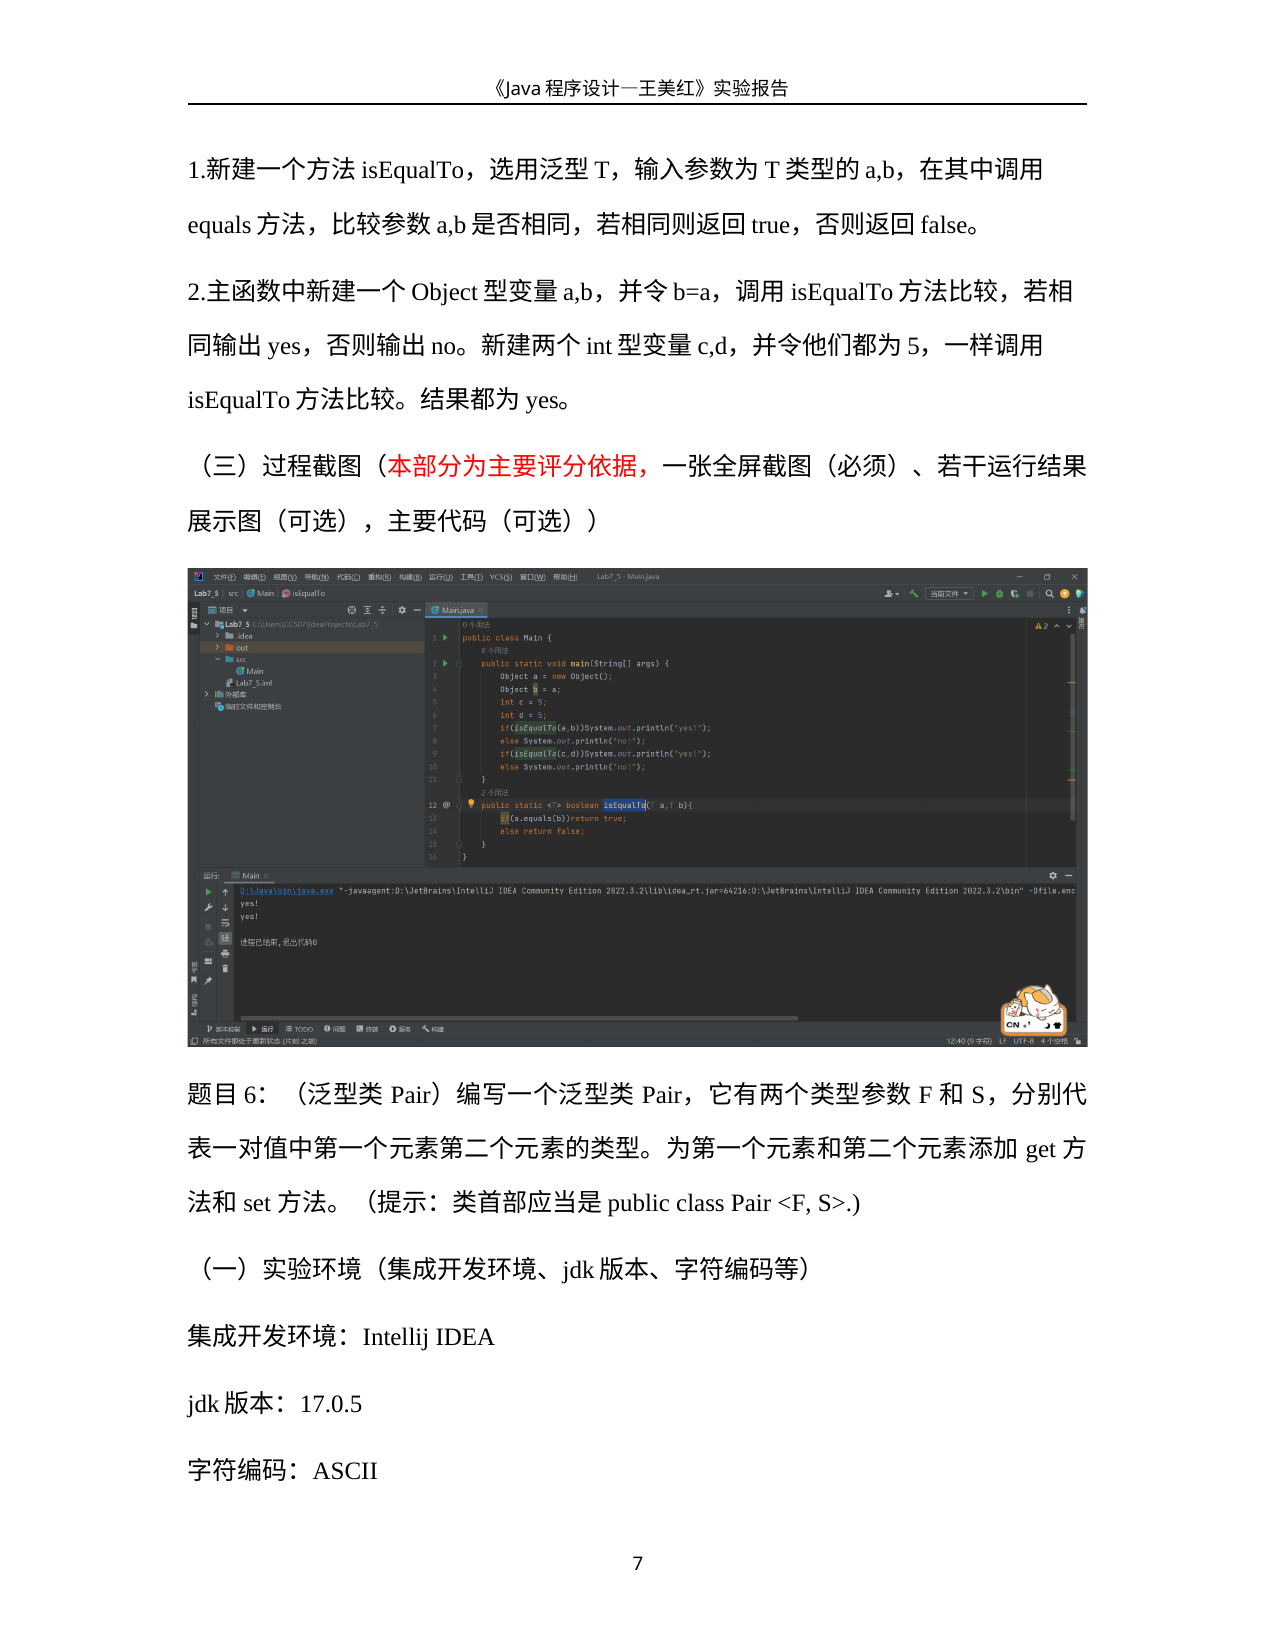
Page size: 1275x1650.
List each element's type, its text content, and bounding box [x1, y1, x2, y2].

list 1.新建一个方法isEqualTo，选用泛型T，输入参数为T类型的a,b，在其中调用equals方法，比较参数a,b是否相同，若相同则返回true，否则返回false。 [187, 150, 1087, 241]
list （三）过程截图（本部分为主要评分依据，一张全屏截图（必须）、若干运行结果展示图（可选），主要代码（可选）） [187, 447, 1087, 537]
list （一）实验环境（集成开发环境、jdk版本、字符编码等） [187, 1250, 1087, 1286]
picture [187, 568, 1088, 1047]
list 2.主函数中新建一个Object型变量a,b，并令b=a，调用isEqualTo方法比较，若相同输出yes，否则输出no。新建两个int型变量c,d，并令他们都为5，一样调用isEqualTo方法比较。结果都为yes。 [187, 271, 1087, 416]
list 字符编码：ASCII [187, 1450, 1087, 1487]
list 集成开发环境：Intellij IDEA [187, 1317, 1087, 1353]
list jdk版本：17.0.5 [187, 1383, 1087, 1420]
text 题目6：（泛型类 Pair）编写一个泛型类 Pair，它有两个类型参数 F 和 S，分别代表一对值中第一个元素第二个元素的类型。为第一个元素和第二个元素添加 get 方法和 set 方法。（提示：类首部应当是public class Pair <F, S>.) [187, 1074, 1087, 1219]
